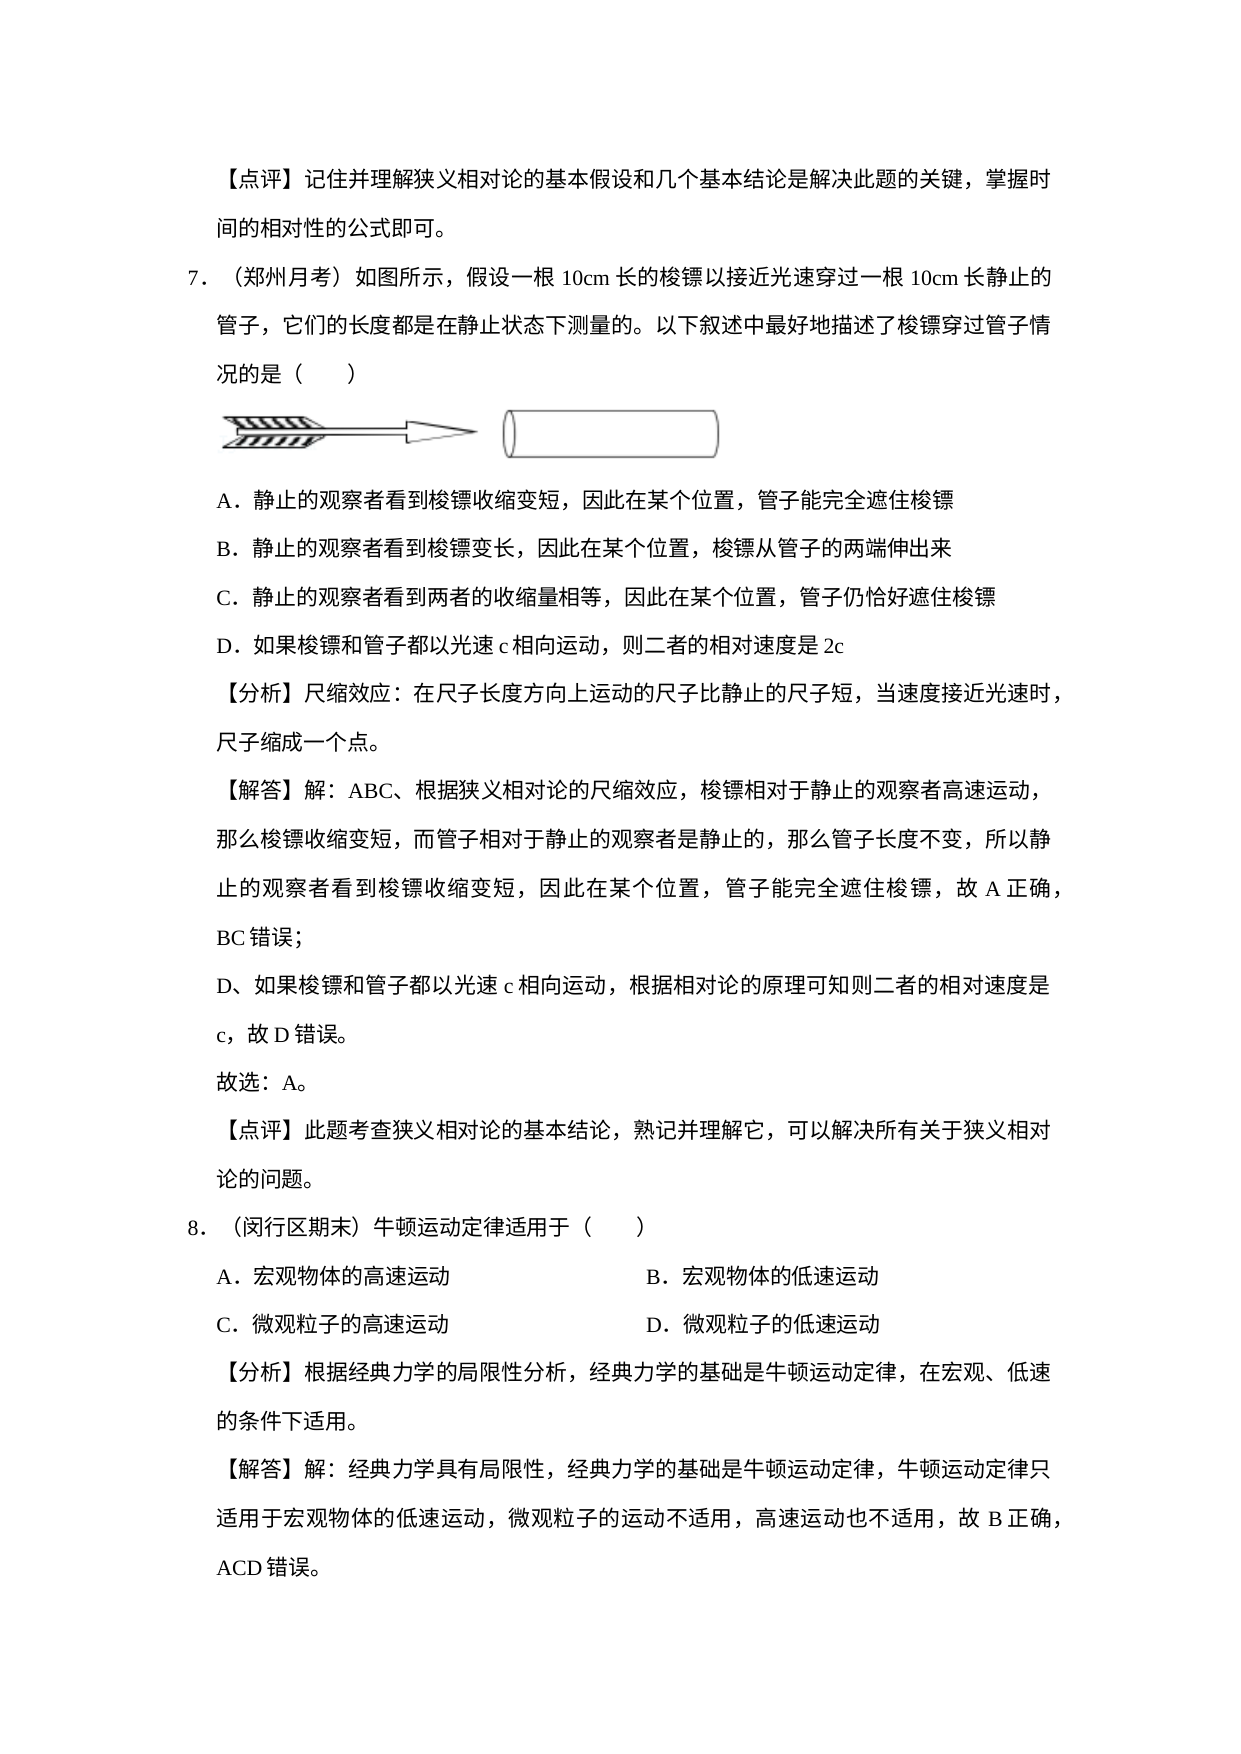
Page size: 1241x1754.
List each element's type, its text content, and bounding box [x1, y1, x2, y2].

text D、如果梭镖和管子都以光速c相向运动，根据相对论的原理可知则二者的相对速度是c，故D错误。 [216, 967, 1053, 1049]
text D．如果梭镖和管子都以光速c相向运动，则二者的相对速度是2c [187, 627, 1053, 660]
text 【解答】解：ABC、根据狭义相对论的尺缩效应，梭镖相对于静止的观察者高速运动，那么梭镖收缩变短，而管子相对于静止的观察者是静止的，那么管子长度不变，所以静止的观察者看到梭镖收缩变短，因此在某个位置，管子能完全遮住梭镖，故A正确，BC错误； [216, 773, 1053, 952]
picture [216, 405, 724, 463]
text A．宏观物体的高速运动 B．宏观物体的低速运动 [187, 1258, 1053, 1291]
text 7．（郑州月考）如图所示，假设一根10cm长的梭镖以接近光速穿过一根10cm长静止的管子，它们的长度都是在静止状态下测量的。以下叙述中最好地描述了梭镖穿过管子情况的是（ ） [187, 259, 1053, 389]
text C．微观粒子的高速运动 D．微观粒子的低速运动 [187, 1307, 1053, 1339]
text 故选：A。 [216, 1064, 1053, 1097]
text 【分析】尺缩效应：在尺子长度方向上运动的尺子比静止的尺子短，当速度接近光速时，尺子缩成一个点。 [216, 676, 1053, 757]
text B．静止的观察者看到梭镖变长，因此在某个位置，梭镖从管子的两端伸出来 [187, 531, 1053, 563]
text A．静止的观察者看到梭镖收缩变短，因此在某个位置，管子能完全遮住梭镖 [187, 482, 1053, 515]
text 【分析】根据经典力学的局限性分析，经典力学的基础是牛顿运动定律，在宏观、低速的条件下适用。 [216, 1355, 1053, 1436]
text C．静止的观察者看到两者的收缩量相等，因此在某个位置，管子仍恰好遮住梭镖 [187, 579, 1053, 612]
text 【解答】解：经典力学具有局限性，经典力学的基础是牛顿运动定律，牛顿运动定律只适用于宏观物体的低速运动，微观粒子的运动不适用，高速运动也不适用，故B正确，ACD错误。 [216, 1452, 1053, 1582]
text 8．（闵行区期末）牛顿运动定律适用于（ ） [187, 1210, 1053, 1242]
text 【点评】记住并理解狭义相对论的基本假设和几个基本结论是解决此题的关键，掌握时间的相对性的公式即可。 [216, 162, 1053, 243]
text 【点评】此题考查狭义相对论的基本结论，熟记并理解它，可以解决所有关于狭义相对论的问题。 [216, 1113, 1053, 1194]
